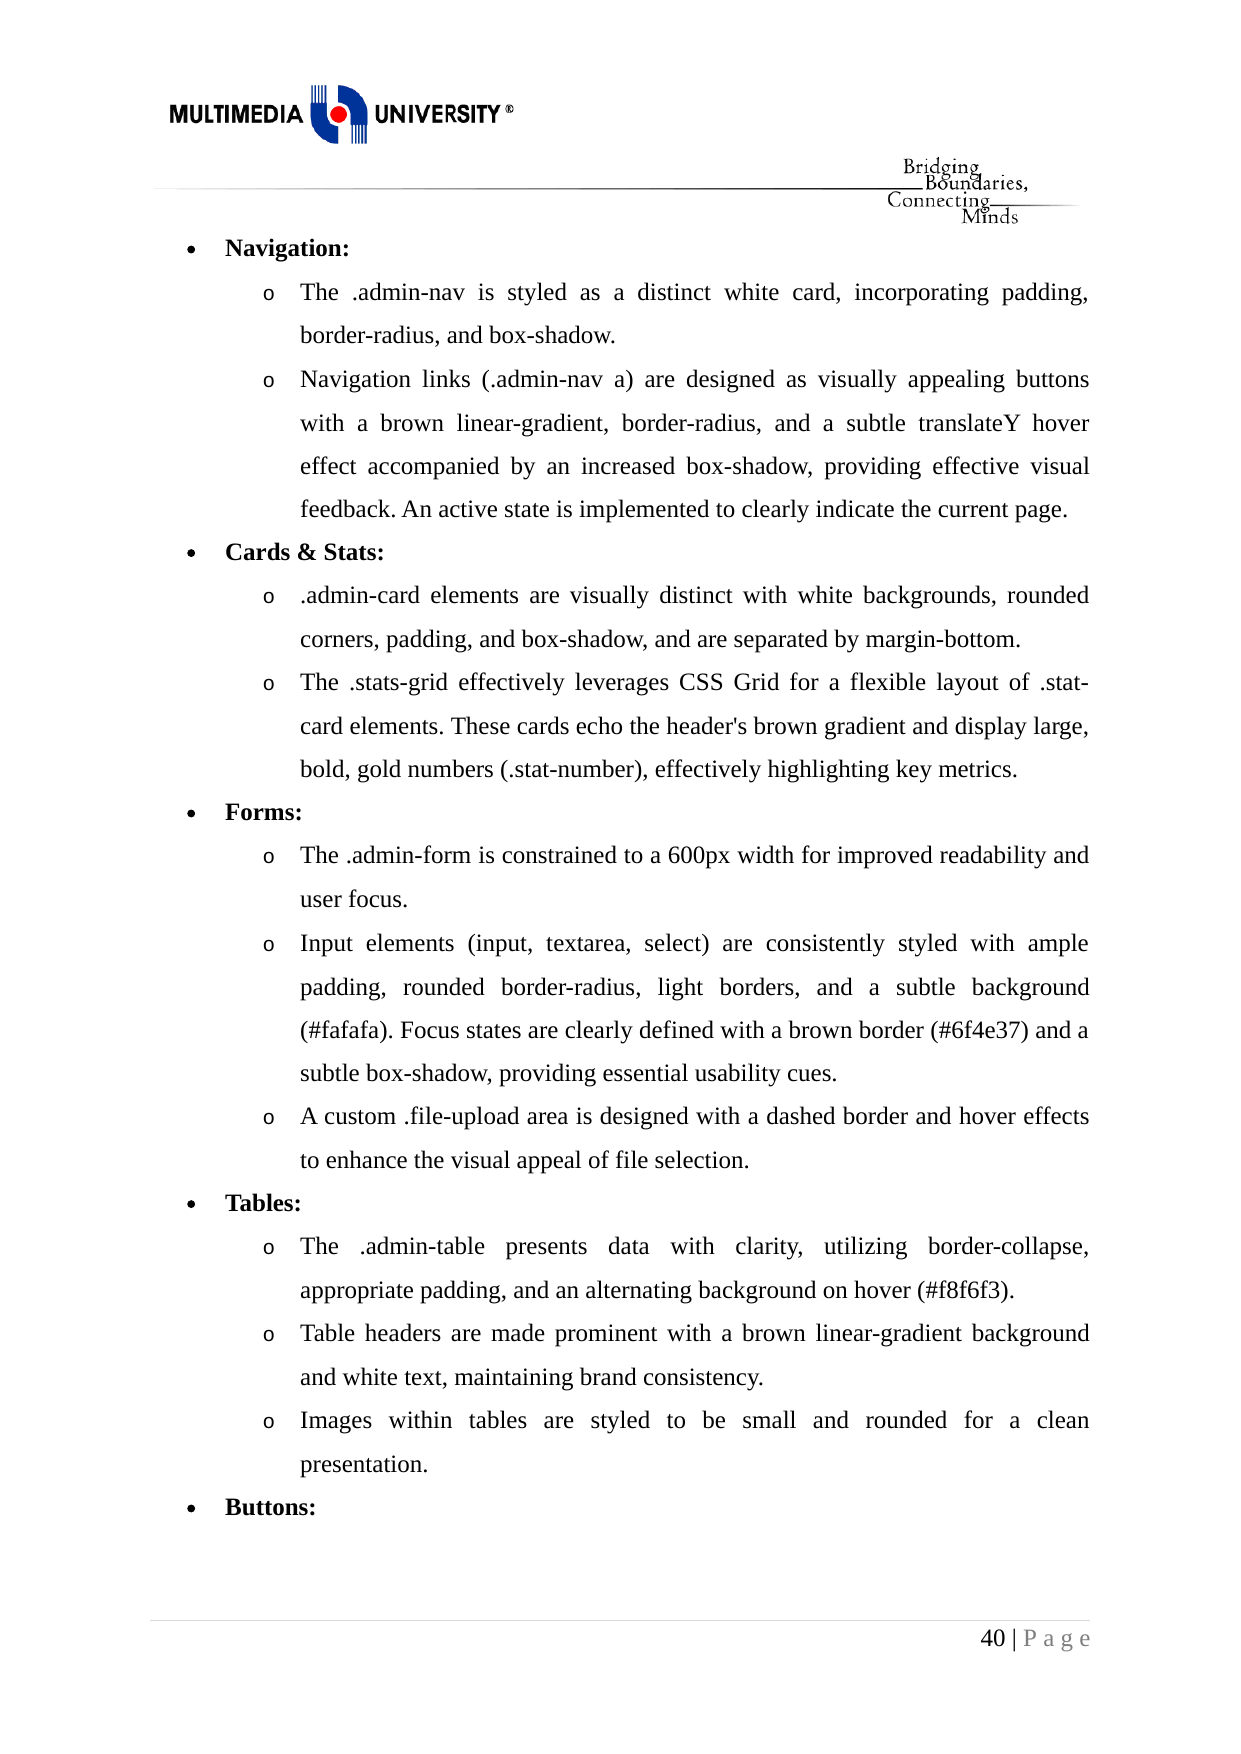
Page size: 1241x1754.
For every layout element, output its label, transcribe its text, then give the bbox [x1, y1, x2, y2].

list The .admin-table presents data with clarity, utilizing border-collapse, appropriate padding, and an alternating background on hover (#f8f6f3). [262, 1231, 1090, 1304]
list Input elements (input, textarea, select) are consistently styled with ample padding, rounded border-radius, light borders, and a subtle background (#fafafa). Focus states are clearly defined with a brown border (#6f4e37) and a subtle box-shadow, providing essential usability cues. [262, 928, 1090, 1087]
list Cards & Stats: [187, 537, 1090, 566]
list A custom .file-upload area is designed with a dashed border and hover effects to enhance the visual appeal of file selection. [262, 1101, 1090, 1174]
picture [150, 73, 1091, 234]
list Tables: [187, 1188, 1090, 1217]
list Navigation links (.admin-nav a) are designed as visually appealing buttons with a brown linear-gradient, border-radius, and a subtle translateY hover effect accompanied by an increased box-shadow, providing effective visual feedback. An active state is implemented to clearly indicate the current page. [262, 364, 1090, 523]
list The .admin-form is constrained to a 600px width for improved readability and user focus. [262, 841, 1090, 913]
list Images within tables are styled to be small and rounded for a clean presentation. [262, 1405, 1090, 1478]
list The .stats-grid effectively leverages CSS Grid for a flexible layout of .stat-card elements. These cards echo the header's brown gradient and display large, bold, gold numbers (.stat-number), effectively highlighting key metrics. [262, 667, 1090, 783]
list Navigation: [187, 234, 1090, 262]
list Buttons: [187, 1492, 1090, 1521]
list The .admin-nav is styled as a distinct white card, incorporating padding, border-radius, and box-shadow. [262, 277, 1090, 349]
list Table headers are made prominent with a brown linear-gradient background and white text, maintaining brand consistency. [262, 1318, 1090, 1391]
list Forms: [187, 797, 1090, 826]
list .admin-card elements are visually distinct with white backgrounds, rounded corners, padding, and box-shadow, and are separated by margin-bottom. [262, 580, 1090, 653]
